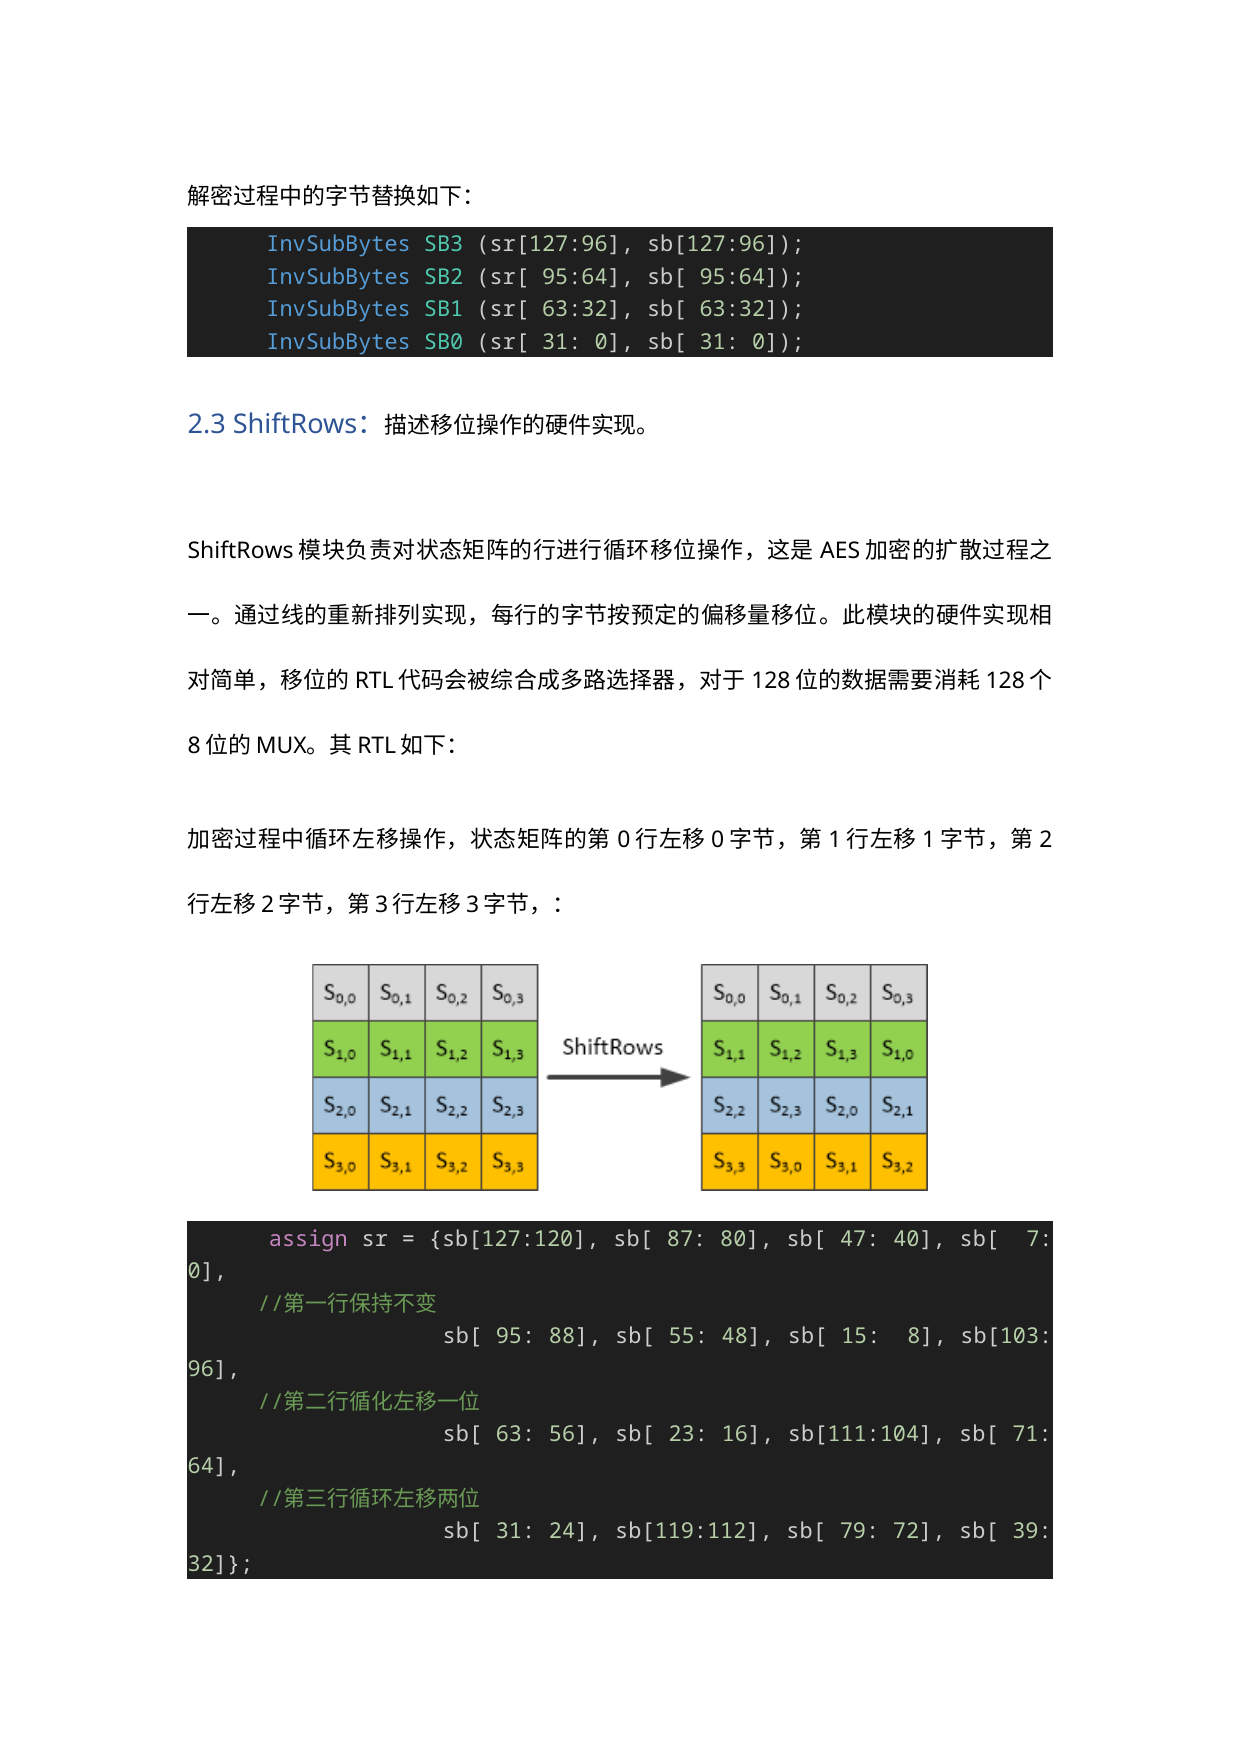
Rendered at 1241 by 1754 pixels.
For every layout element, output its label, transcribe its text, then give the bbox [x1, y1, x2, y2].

text //第三行循环左移两位 [187, 1481, 1053, 1514]
text InvSubBytes SB1 (sr[ 63:32], sb[ 63:32]); [187, 292, 1053, 324]
text InvSubBytes SB0 (sr[ 31: 0], sb[ 31: 0]); [187, 324, 1053, 357]
text 2.3 ShiftRows：描述移位操作的硬件实现。 [187, 389, 1053, 454]
text //第一行保持不变 [187, 1286, 1053, 1319]
text //第二行循化左移一位 [187, 1384, 1053, 1416]
text InvSubBytes SB2 (sr[ 95:64], sb[ 95:64]); [187, 259, 1053, 292]
text 加密过程中循环左移操作，状态矩阵的第0行左移0字节，第1行左移1字节，第2行左移2字节，第3行左移3字节，： [187, 805, 1053, 935]
text assign sr = {sb[127:120], sb[ 87: 80], sb[ 47: 40], sb[ 7: 0], [187, 1221, 1053, 1286]
text ShiftRows模块负责对状态矩阵的行进行循环移位操作，这是AES加密的扩散过程之一。通过线的重新排列实现，每行的字节按预定的偏移量移位。此模块的硬件实现相对简单，移位的RTL代码会被综合成多路选择器，对于128位的数据需要消耗128个8位的MUX。其RTL如下： [187, 516, 1053, 776]
text 解密过程中的字节替换如下： [187, 162, 1053, 227]
text sb[ 63: 56], sb[ 23: 16], sb[111:104], sb[ 71: 64], [187, 1416, 1053, 1481]
text sb[ 95: 88], sb[ 55: 48], sb[ 15: 8], sb[103: 96], [187, 1319, 1053, 1384]
picture [312, 964, 928, 1191]
text InvSubBytes SB3 (sr[127:96], sb[127:96]); [187, 227, 1053, 259]
text sb[ 31: 24], sb[119:112], sb[ 79: 72], sb[ 39: 32]}; [187, 1514, 1053, 1579]
